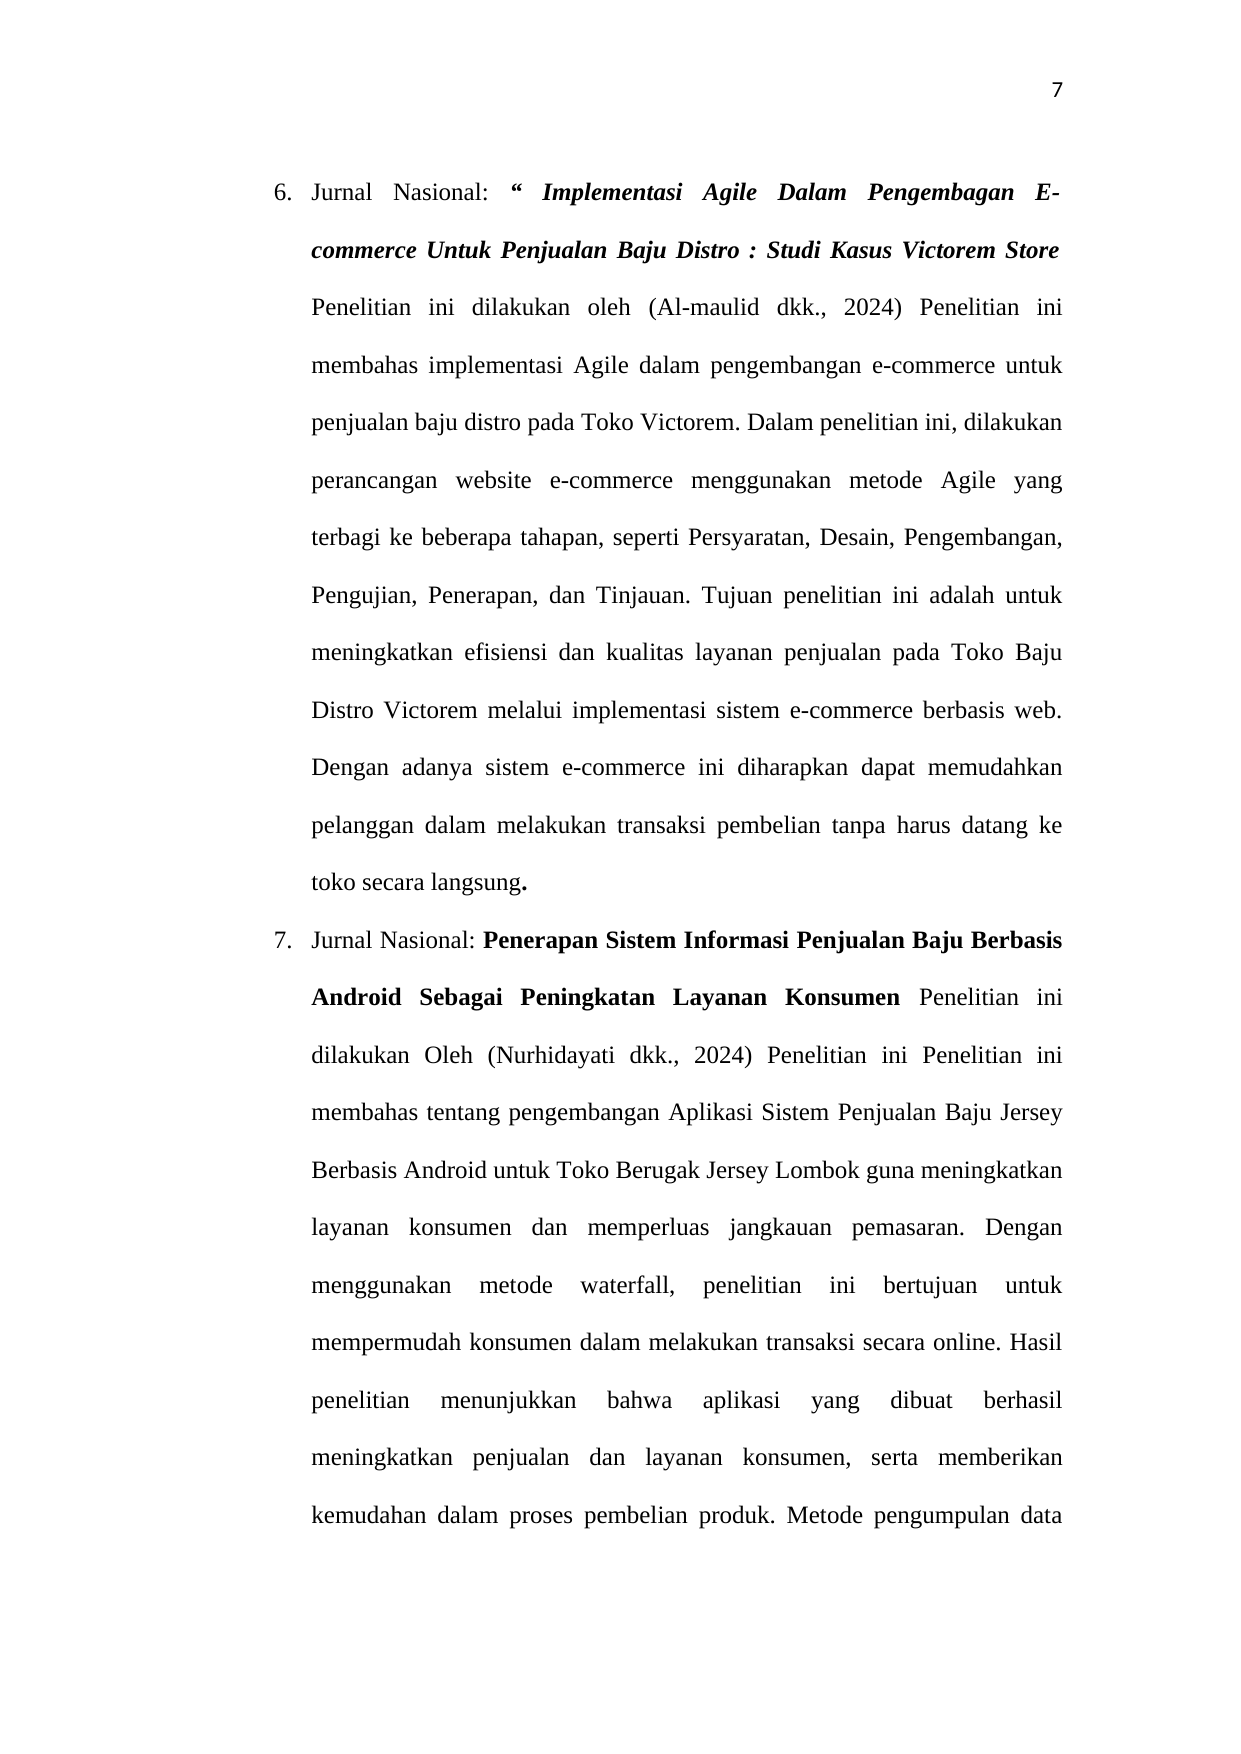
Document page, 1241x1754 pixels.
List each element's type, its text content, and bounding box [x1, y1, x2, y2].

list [274, 925, 1063, 1528]
list Jurnal Nasional: “ Implementasi Agile Dalam Pengembagan E-commerce Untuk Penjualan Baju Distro : Studi Kasus Victorem Store Penelitian ini dilakukan oleh (Al-maulid dkk., 2024) Penelitian ini membahas implementasi Agile dalam pengembangan e-commerce untuk penjualan baju distro pada Toko Victorem. Dalam penelitian ini, dilakukan perancangan website e-commerce menggunakan metode Agile yang terbagi ke beberapa tahapan, seperti Persyaratan, Desain, Pengembangan, Pengujian, Penerapan, dan Tinjauan. Tujuan penelitian ini adalah untuk meningkatkan efisiensi dan kualitas layanan penjualan pada Toko Baju Distro Victorem melalui implementasi sistem e-commerce berbasis web. Dengan adanya sistem e-commerce ini diharapkan dapat memudahkan pelanggan dalam melakukan transaksi pembelian tanpa harus datang ke toko secara langsung. [274, 177, 1063, 896]
